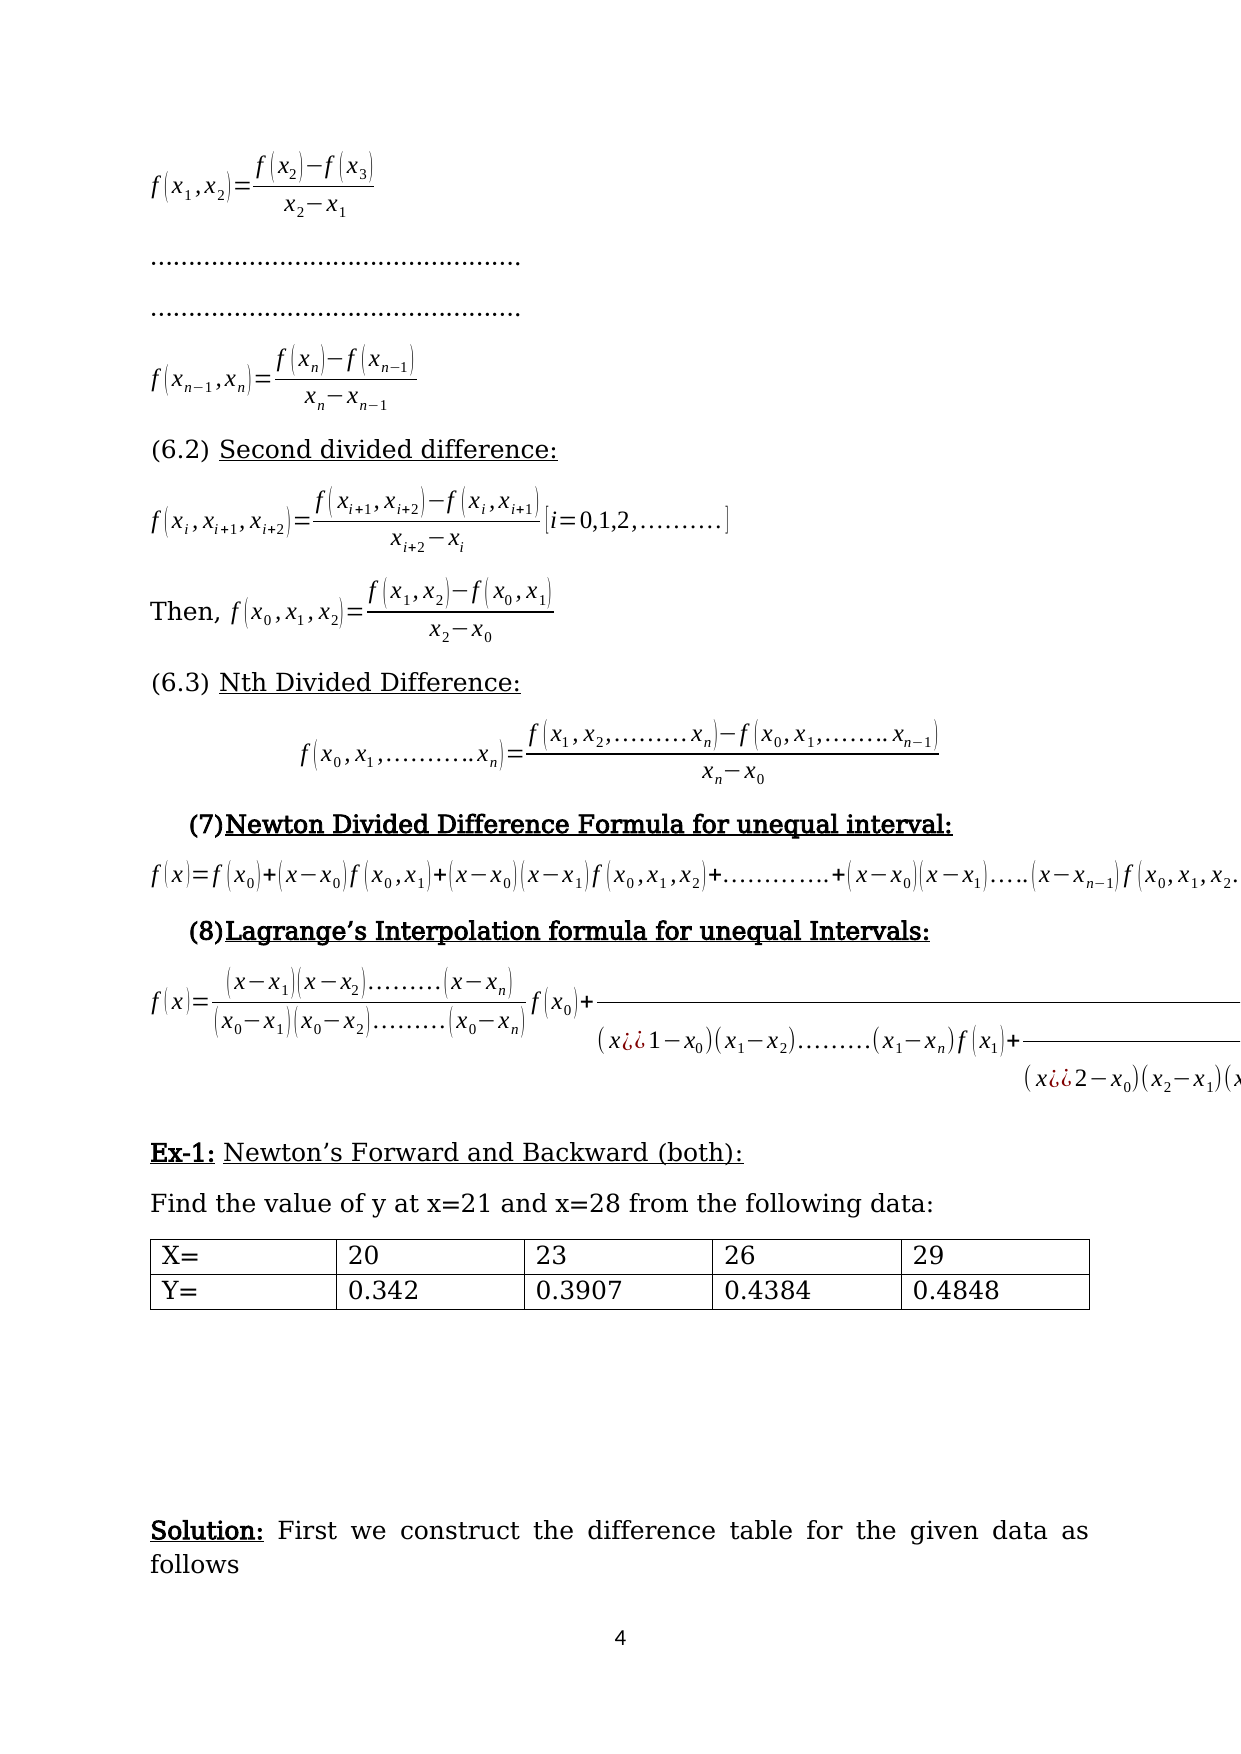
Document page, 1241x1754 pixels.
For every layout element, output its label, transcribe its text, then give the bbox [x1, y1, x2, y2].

table_cell 0.3907 [525, 1275, 712, 1309]
table_cell Y= [151, 1275, 336, 1309]
table_header X= [151, 1240, 336, 1274]
table_header 23 [525, 1240, 712, 1274]
text Find the value of y at x=21 and x=28 from the following data: [150, 1188, 1090, 1218]
text Then, [150, 575, 1090, 645]
table_header 29 [902, 1240, 1089, 1274]
list Newton Divided Difference Formula for unequal interval: [187, 808, 1090, 838]
text Solution: First we construct the difference table for the given data as follows [150, 1514, 1090, 1579]
list Lagrange’s Interpolation formula for unequal Intervals: [187, 915, 1090, 945]
table_header 26 [713, 1240, 901, 1274]
text …………………………………………. [150, 292, 1090, 322]
table_header 20 [337, 1240, 524, 1274]
text Ex-1: Newton’s Forward and Backward (both): [150, 1137, 1090, 1167]
text …………………………………………. [150, 241, 1090, 271]
table_cell 0.342 [337, 1275, 524, 1309]
table_cell 0.4848 [902, 1275, 1089, 1309]
text (6.3) Nth Divided Difference: [150, 666, 1090, 696]
text (6.2) Second divided difference: [150, 433, 1090, 463]
table_cell 0.4384 [713, 1275, 901, 1309]
